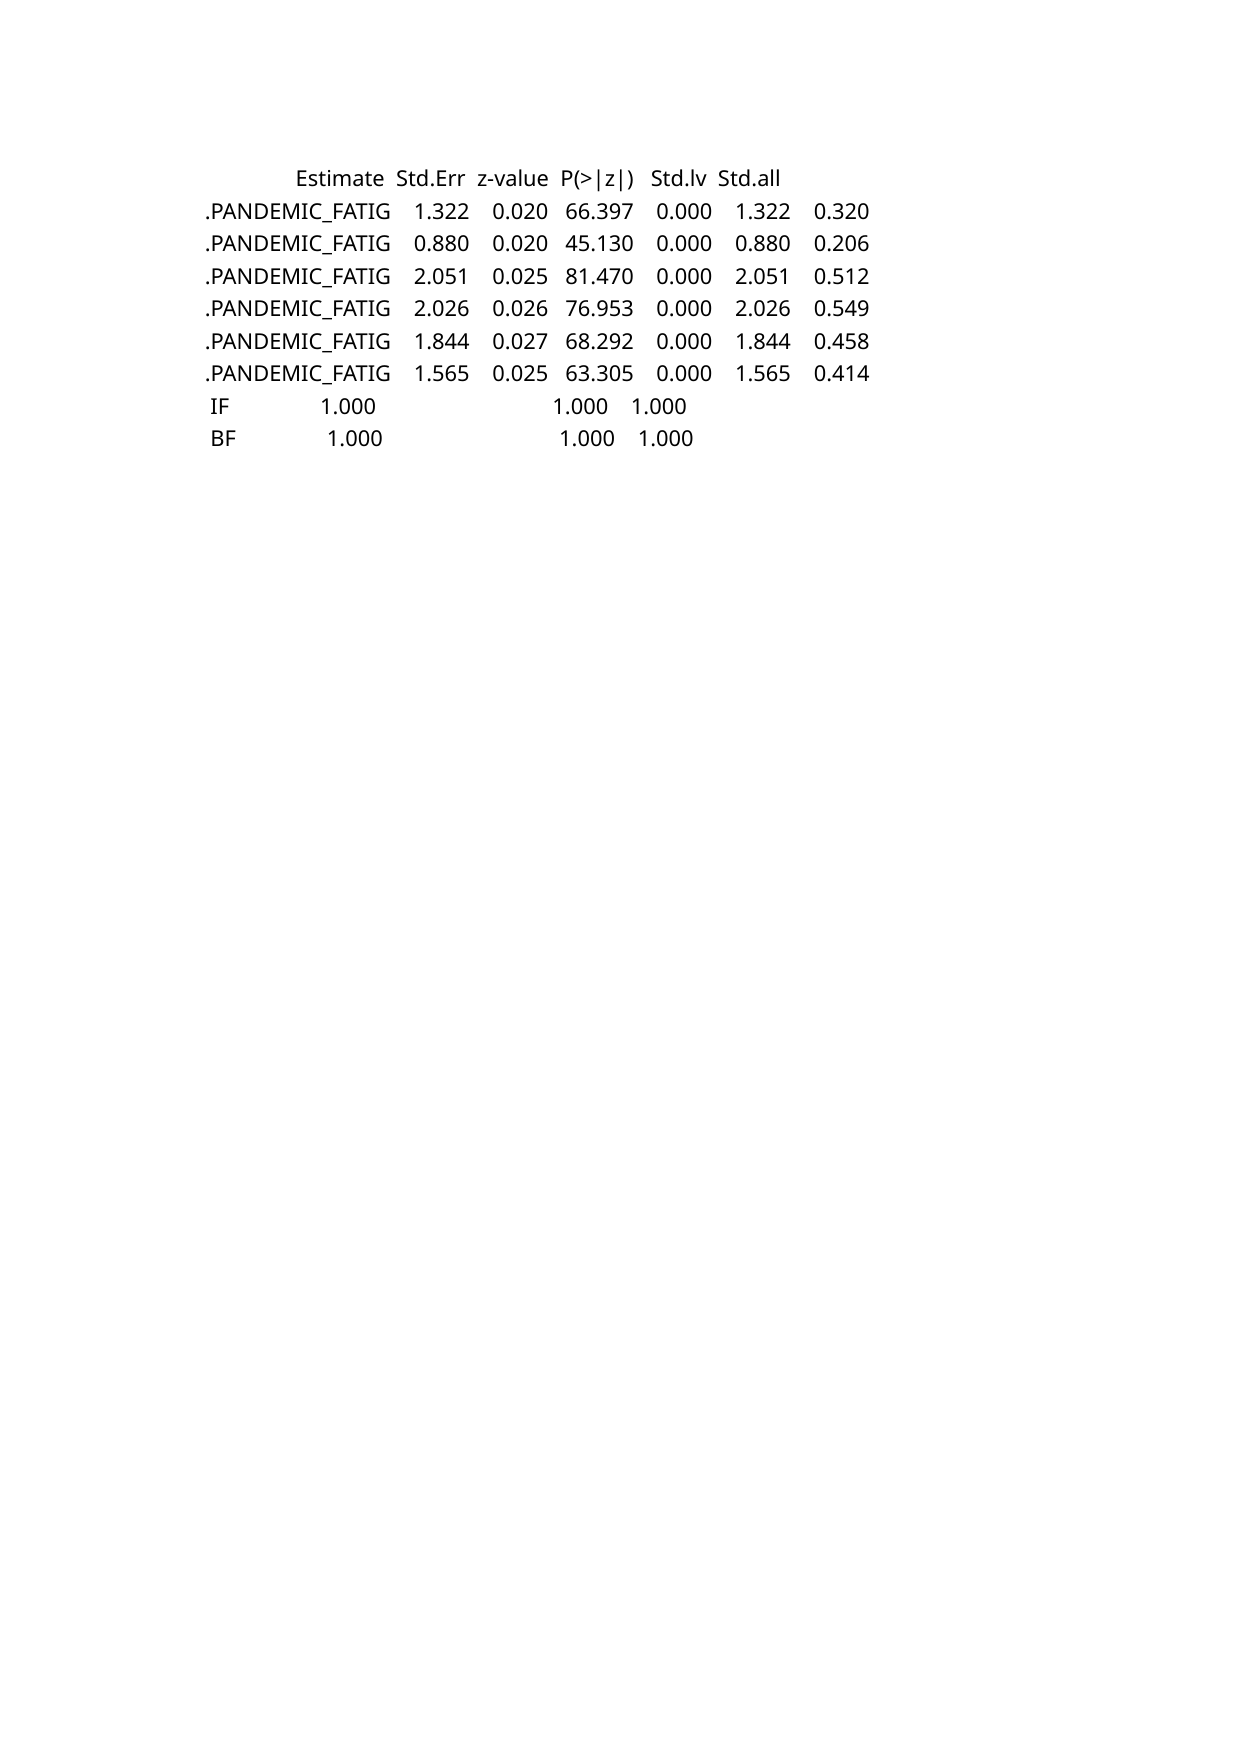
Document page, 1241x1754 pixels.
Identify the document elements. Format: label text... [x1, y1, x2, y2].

text Estimate Std.Err z-value P(>|z|) Std.lv Std.all [187, 162, 1053, 194]
text .PANDEMIC_FATIG 0.880 0.020 45.130 0.000 0.880 0.206 [187, 227, 1053, 259]
text .PANDEMIC_FATIG 2.026 0.026 76.953 0.000 2.026 0.549 [187, 292, 1053, 324]
text .PANDEMIC_FATIG 1.565 0.025 63.305 0.000 1.565 0.414 [187, 357, 1053, 389]
text IF 1.000 1.000 1.000 [187, 389, 1053, 422]
text .PANDEMIC_FATIG 2.051 0.025 81.470 0.000 2.051 0.512 [187, 259, 1053, 292]
text .PANDEMIC_FATIG 1.844 0.027 68.292 0.000 1.844 0.458 [187, 324, 1053, 357]
text .PANDEMIC_FATIG 1.322 0.020 66.397 0.000 1.322 0.320 [187, 194, 1053, 227]
text BF 1.000 1.000 1.000 [187, 422, 1053, 454]
